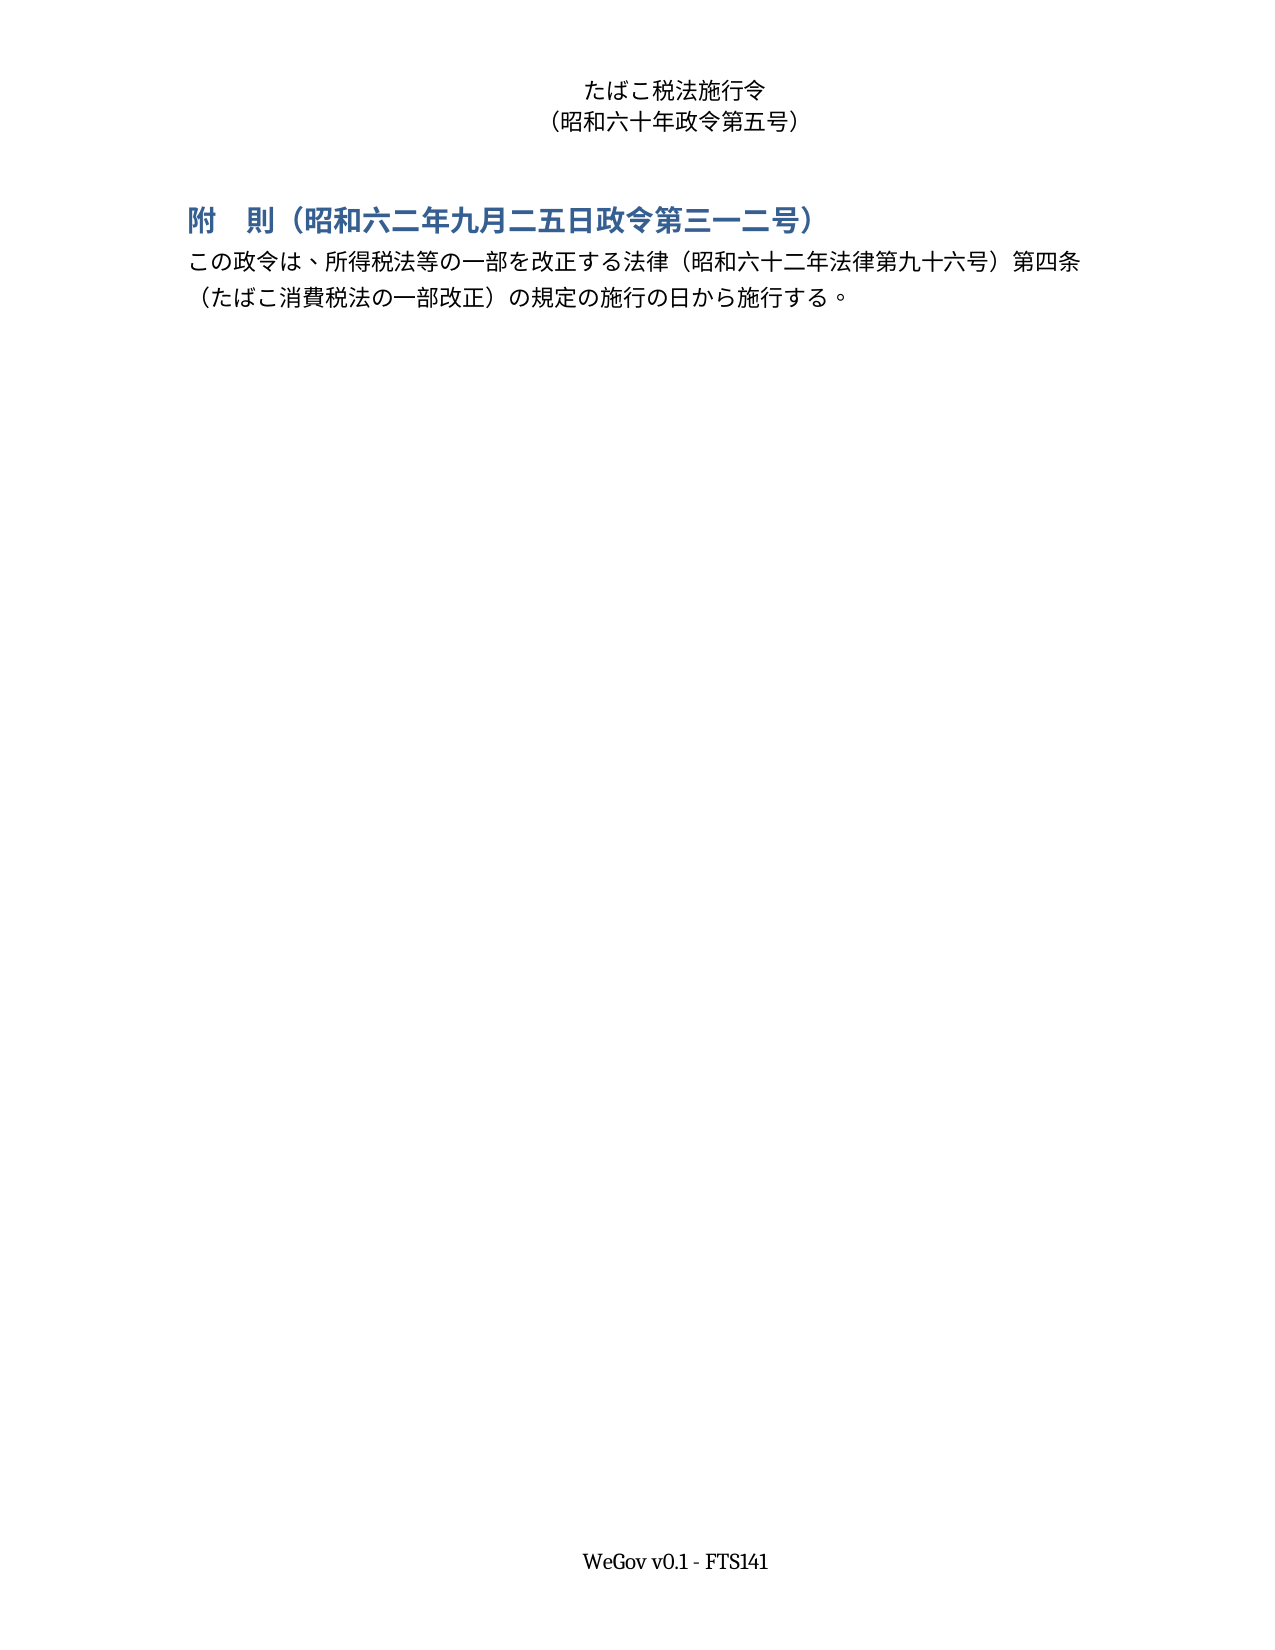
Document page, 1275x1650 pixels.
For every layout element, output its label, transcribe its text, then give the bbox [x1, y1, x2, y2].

subtitle 附 則（昭和六二年九月二五日政令第三一二号） [187, 200, 1087, 240]
text この政令は、所得税法等の一部を改正する法律（昭和六十二年法律第九十六号）第四条（たばこ消費税法の一部改正）の規定の施行の日から施行する。 [187, 246, 1087, 313]
